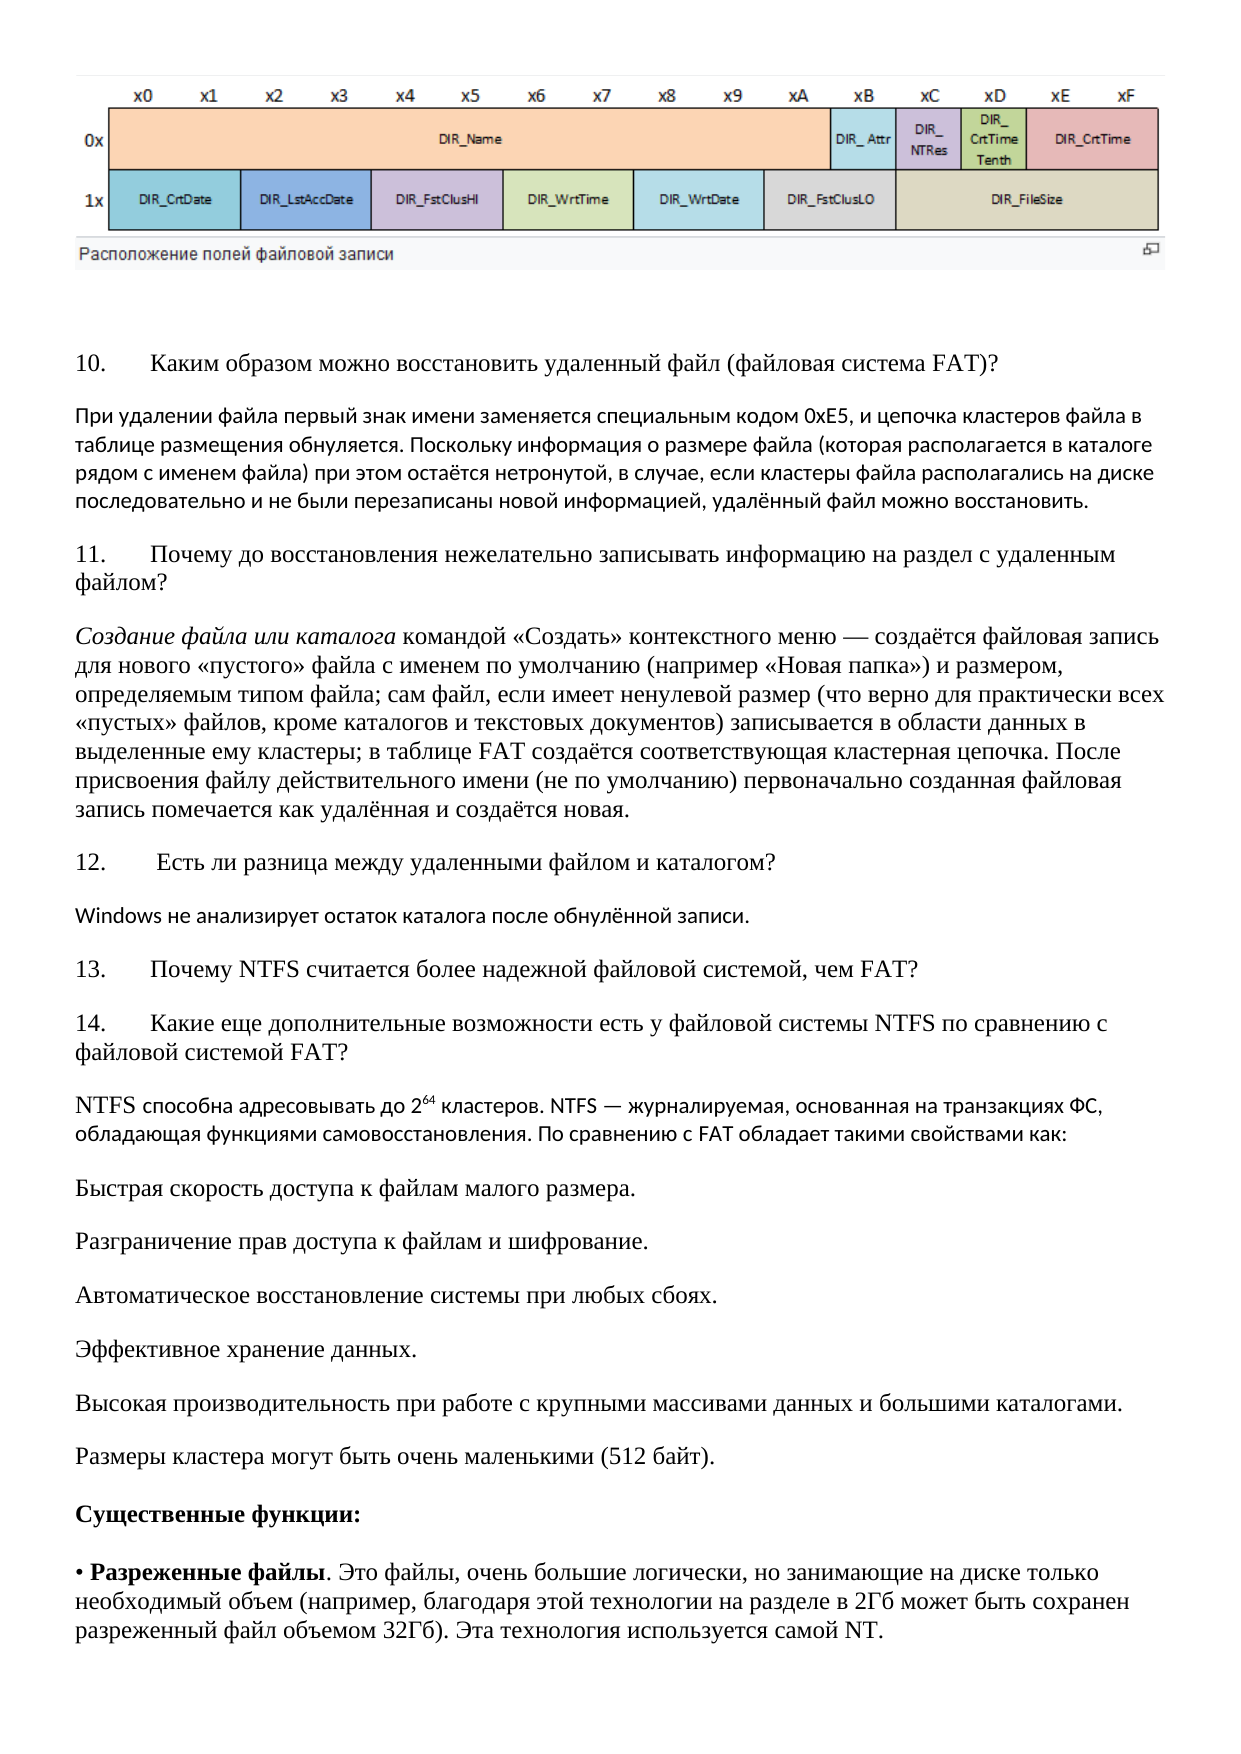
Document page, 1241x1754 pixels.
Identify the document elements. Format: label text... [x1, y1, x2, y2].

text Высокая производительность при работе с крупными массивами данных и большими каталогами. [75, 1388, 1165, 1416]
text Быстрая скорость доступа к файлам малого размера. [75, 1173, 1165, 1201]
text Автоматическое восстановление системы при любых сбоях. [75, 1280, 1165, 1309]
picture [75, 75, 1166, 270]
list Каким образом можно восстановить удаленный файл (файловая система FAT)? [75, 348, 1165, 377]
text Windows не анализирует остаток каталога после обнулённой записи. [75, 901, 1165, 929]
list Почему до восстановления нежелательно записывать информацию на раздел с удаленным файлом? [75, 539, 1165, 596]
text Создание файла или каталога командой «Создать» контекстного меню — создаётся файловая запись для нового «пустого» файла с именем по умолчанию (например «Новая папка») и размером, определяемым типом файла; сам файл, если имеет ненулевой размер (что верно для практически всех «пустых» файлов, кроме каталогов и текстовых документов) записывается в области данных в выделенные ему кластеры; в таблице FAT создаётся соответствующая кластерная цепочка. После присвоения файлу действительного имени (не по умолчанию) первоначально созданная файловая запись помечается как удалённая и создаётся новая. [75, 621, 1165, 822]
text При удалении файла первый знак имени заменяется специальным кодом 0xE5, и цепочка кластеров файла в таблице размещения обнуляется. Поскольку информация о размере файла (которая располагается в каталоге рядом с именем файла) при этом остаётся нетронутой, в случае, если кластеры файла располагались на диске последовательно и не были перезаписаны новой информацией, удалённый файл можно восстановить. [75, 402, 1165, 514]
text Эффективное хранение данных. [75, 1334, 1165, 1363]
list Есть ли разница между удаленными файлом и каталогом? [75, 847, 1165, 876]
text Существенные функции: [75, 1499, 1165, 1528]
list Какие еще дополнительные возможности есть у файловой системы NTFS по сравнению с файловой системой FAT? [75, 1008, 1165, 1066]
text Размеры кластера могут быть очень маленькими (512 байт). [75, 1441, 1165, 1470]
list Почему NTFS считается более надежной файловой системой, чем FAT? [75, 954, 1165, 983]
text Разграничение прав доступа к файлам и шифрование. [75, 1226, 1165, 1255]
text • Разреженные файлы. Это файлы, очень большие логически, но занимающие на диске только необходимый объем (например, благодаря этой технологии на разделе в 2Гб может быть сохранен разреженный файл объемом 32Гб). Эта технология используется самой NT. [75, 1557, 1165, 1643]
text NTFS способна адресовывать до 264 кластеров. NTFS — журналируемая, основанная на транзакциях ФС, обладающая функциями самовосстановления. По сравнению с FAT обладает такими свойствами как: [75, 1091, 1165, 1148]
